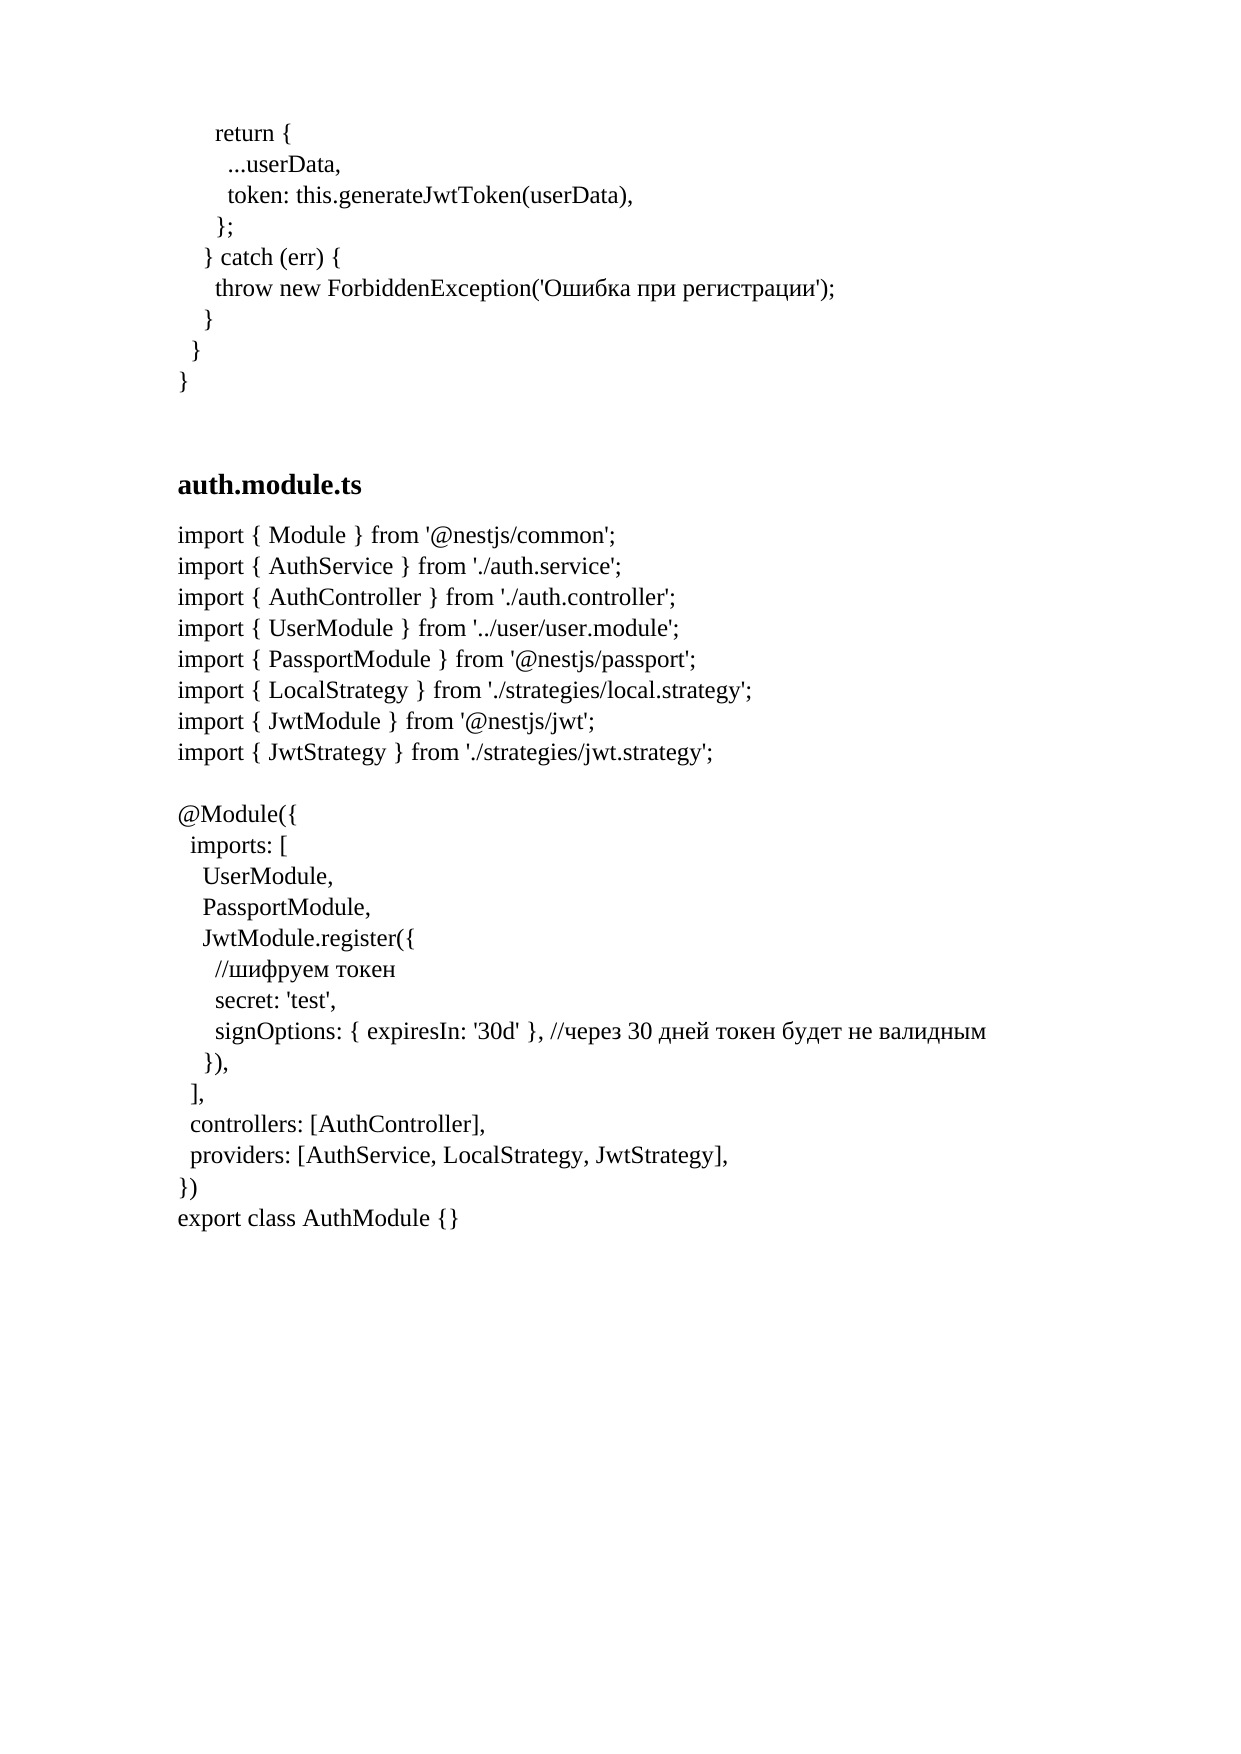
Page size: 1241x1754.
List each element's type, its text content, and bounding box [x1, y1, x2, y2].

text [177, 118, 1152, 395]
text auth.module.ts [177, 467, 1152, 501]
text import { Module } from '@nestjs/common'; import { AuthService } from './auth.service'; import { AuthController } from './auth.controller'; import { UserModule } from '../user/user.module'; import { PassportModule } from '@nestjs/passport'; import { LocalStrategy } from './strategies/local.strategy'; import { JwtModule } from '@nestjs/jwt'; import { JwtStrategy } from './strategies/jwt.strategy'; @Module({ imports: [ UserModule, PassportModule, JwtModule.register({ //шифруем токен secret: 'test', signOptions: { expiresIn: '30d' }, //через 30 дней токен будет не валидным }), ], controllers: [AuthController], providers: [AuthService, LocalStrategy, JwtStrategy], }) export class AuthModule {} [177, 520, 1152, 1231]
